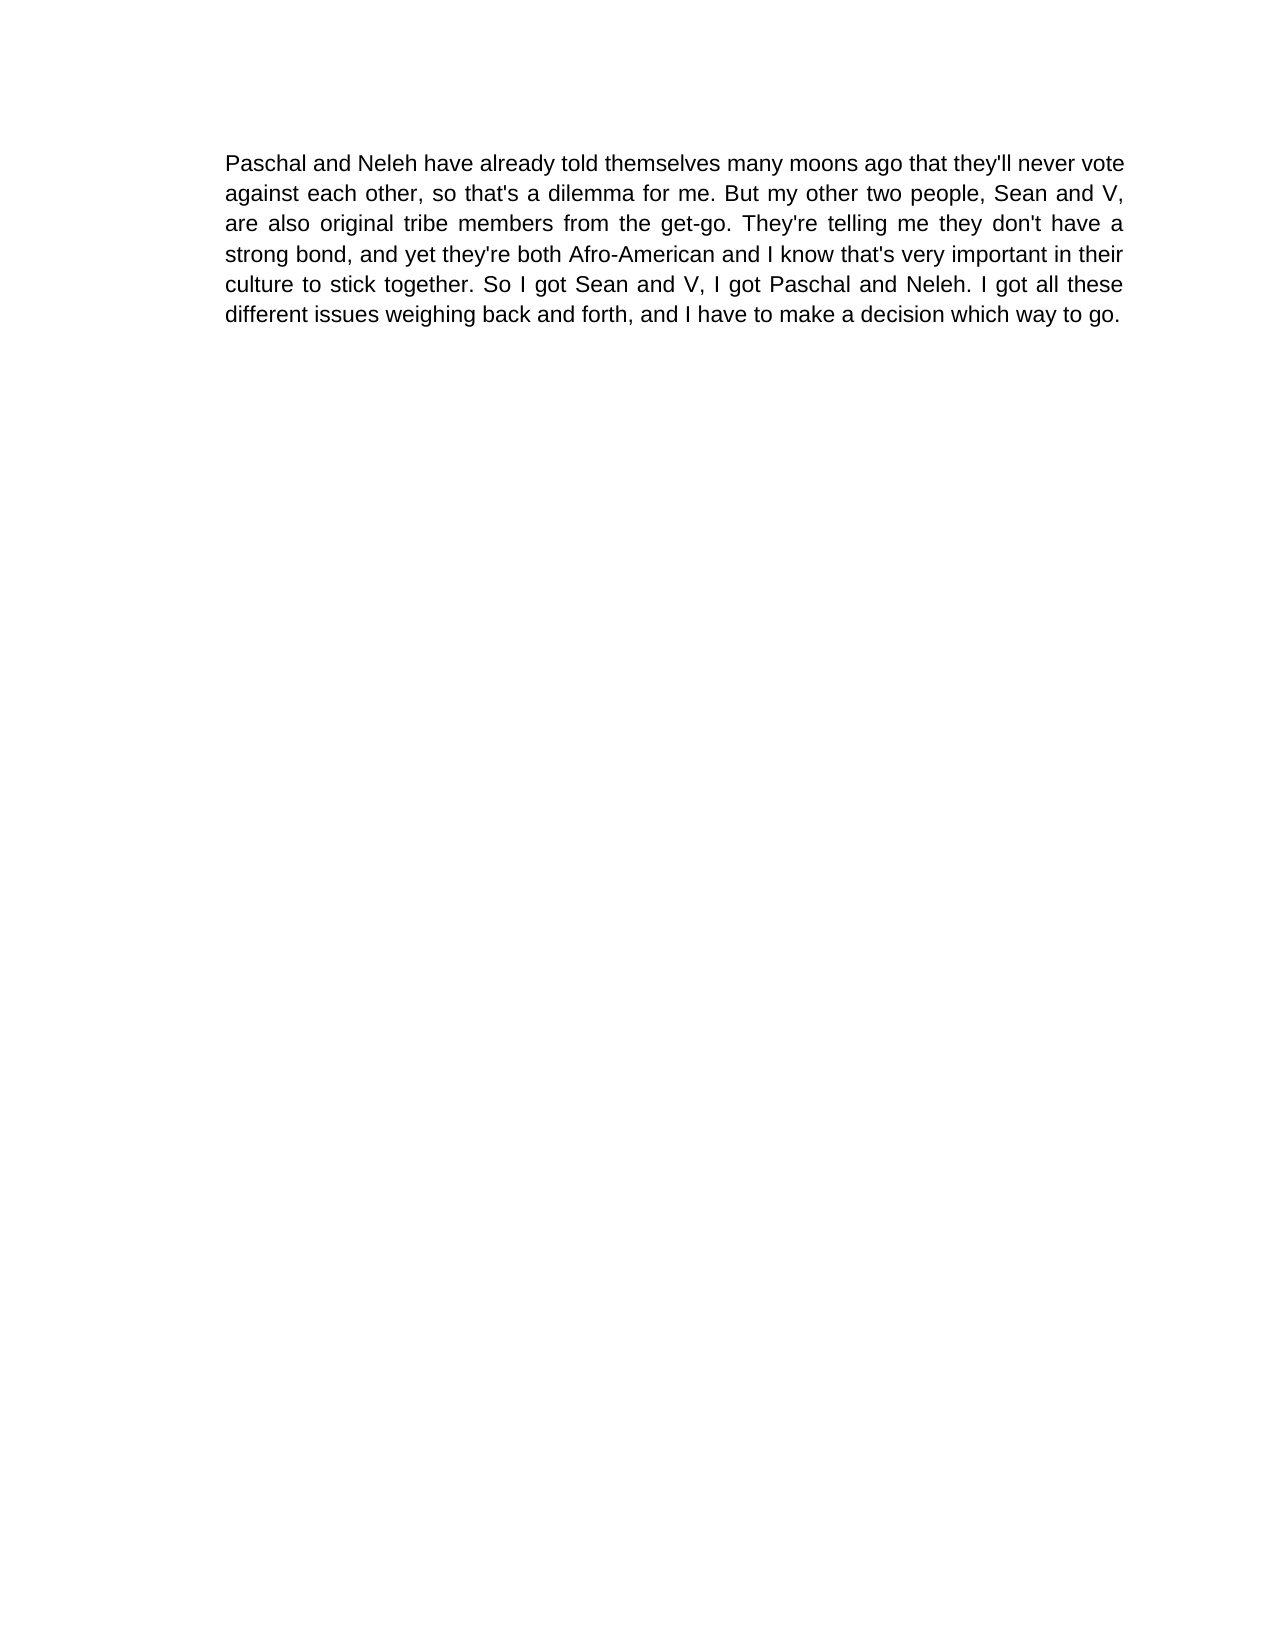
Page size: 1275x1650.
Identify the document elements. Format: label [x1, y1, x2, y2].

list [187, 150, 1125, 327]
